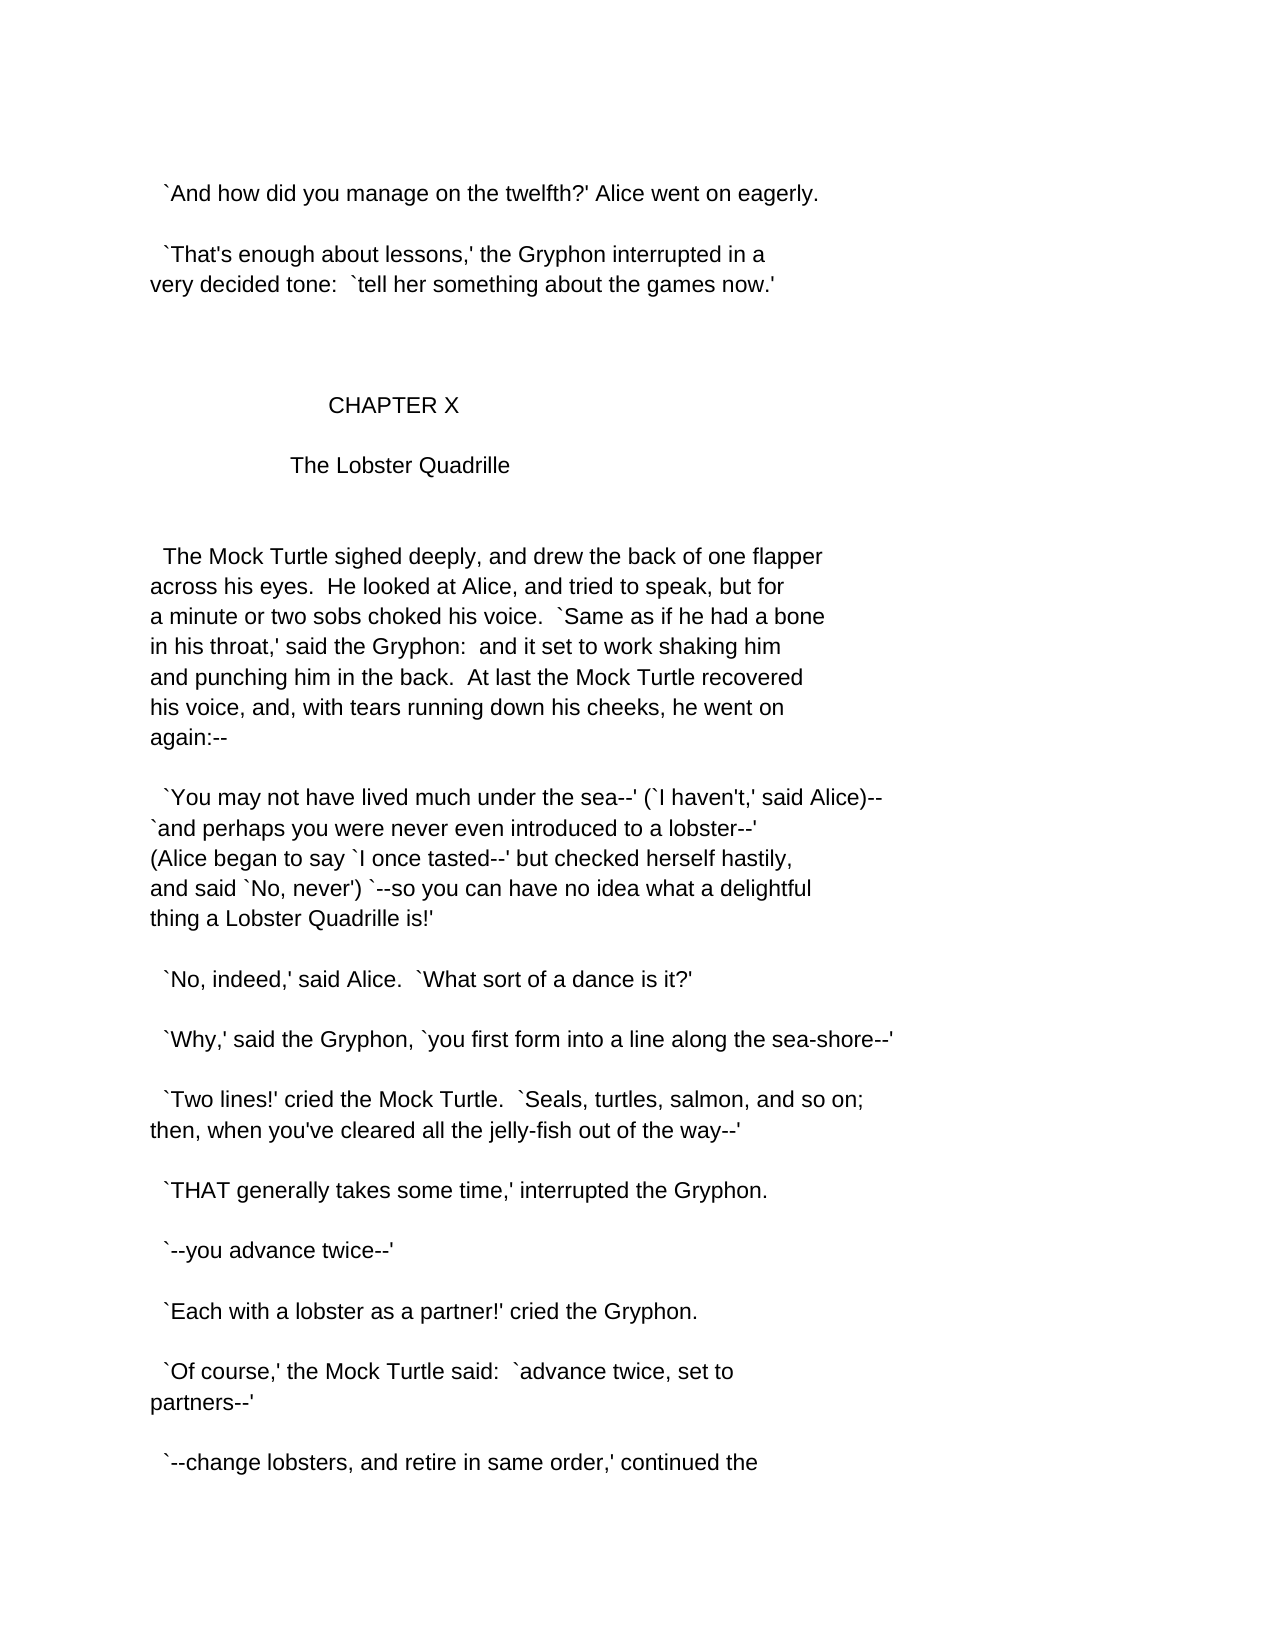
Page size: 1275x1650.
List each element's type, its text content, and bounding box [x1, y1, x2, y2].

text (Alice began to say `I once tasted--' but checked herself hastily, [150, 845, 1125, 871]
text `Each with a lobster as a partner!' cried the Gryphon. [150, 1298, 1125, 1324]
text `No, indeed,' said Alice. `What sort of a dance is it?' [150, 966, 1125, 992]
text `--you advance twice--' [150, 1237, 1125, 1264]
text a minute or two sobs choked his voice. `Same as if he had a bone [150, 603, 1125, 629]
text `Why,' said the Gryphon, `you first form into a line along the sea-shore--' [150, 1026, 1125, 1052]
text again:-- [150, 724, 1125, 750]
text `You may not have lived much under the sea--' (`I haven't,' said Alice)-- [150, 784, 1125, 811]
text `Of course,' the Mock Turtle said: `advance twice, set to [150, 1358, 1125, 1385]
text very decided tone: `tell her something about the games now.' [150, 271, 1125, 297]
text then, when you've cleared all the jelly-fish out of the way--' [150, 1117, 1125, 1143]
text `That's enough about lessons,' the Gryphon interrupted in a [150, 241, 1125, 267]
text `and perhaps you were never even introduced to a lobster--' [150, 814, 1125, 841]
text thing a Lobster Quadrille is!' [150, 905, 1125, 932]
text `And how did you manage on the twelfth?' Alice went on eagerly. [150, 180, 1125, 207]
text `Two lines!' cried the Mock Turtle. `Seals, turtles, salmon, and so on; [150, 1086, 1125, 1113]
text in his throat,' said the Gryphon: and it set to work shaking him [150, 633, 1125, 660]
text CHAPTER X [150, 392, 1125, 418]
text across his eyes. He looked at Alice, and tried to speak, but for [150, 573, 1125, 599]
text partners--' [150, 1388, 1125, 1415]
text and punching him in the back. At last the Mock Turtle recovered [150, 663, 1125, 690]
text The Mock Turtle sighed deeply, and drew the back of one flapper [150, 543, 1125, 569]
text `--change lobsters, and retire in same order,' continued the [150, 1449, 1125, 1475]
text The Lobster Quadrille [150, 452, 1125, 478]
text and said `No, never') `--so you can have no idea what a delightful [150, 875, 1125, 901]
text `THAT generally takes some time,' interrupted the Gryphon. [150, 1177, 1125, 1203]
text his voice, and, with tears running down his cheeks, he went on [150, 694, 1125, 720]
